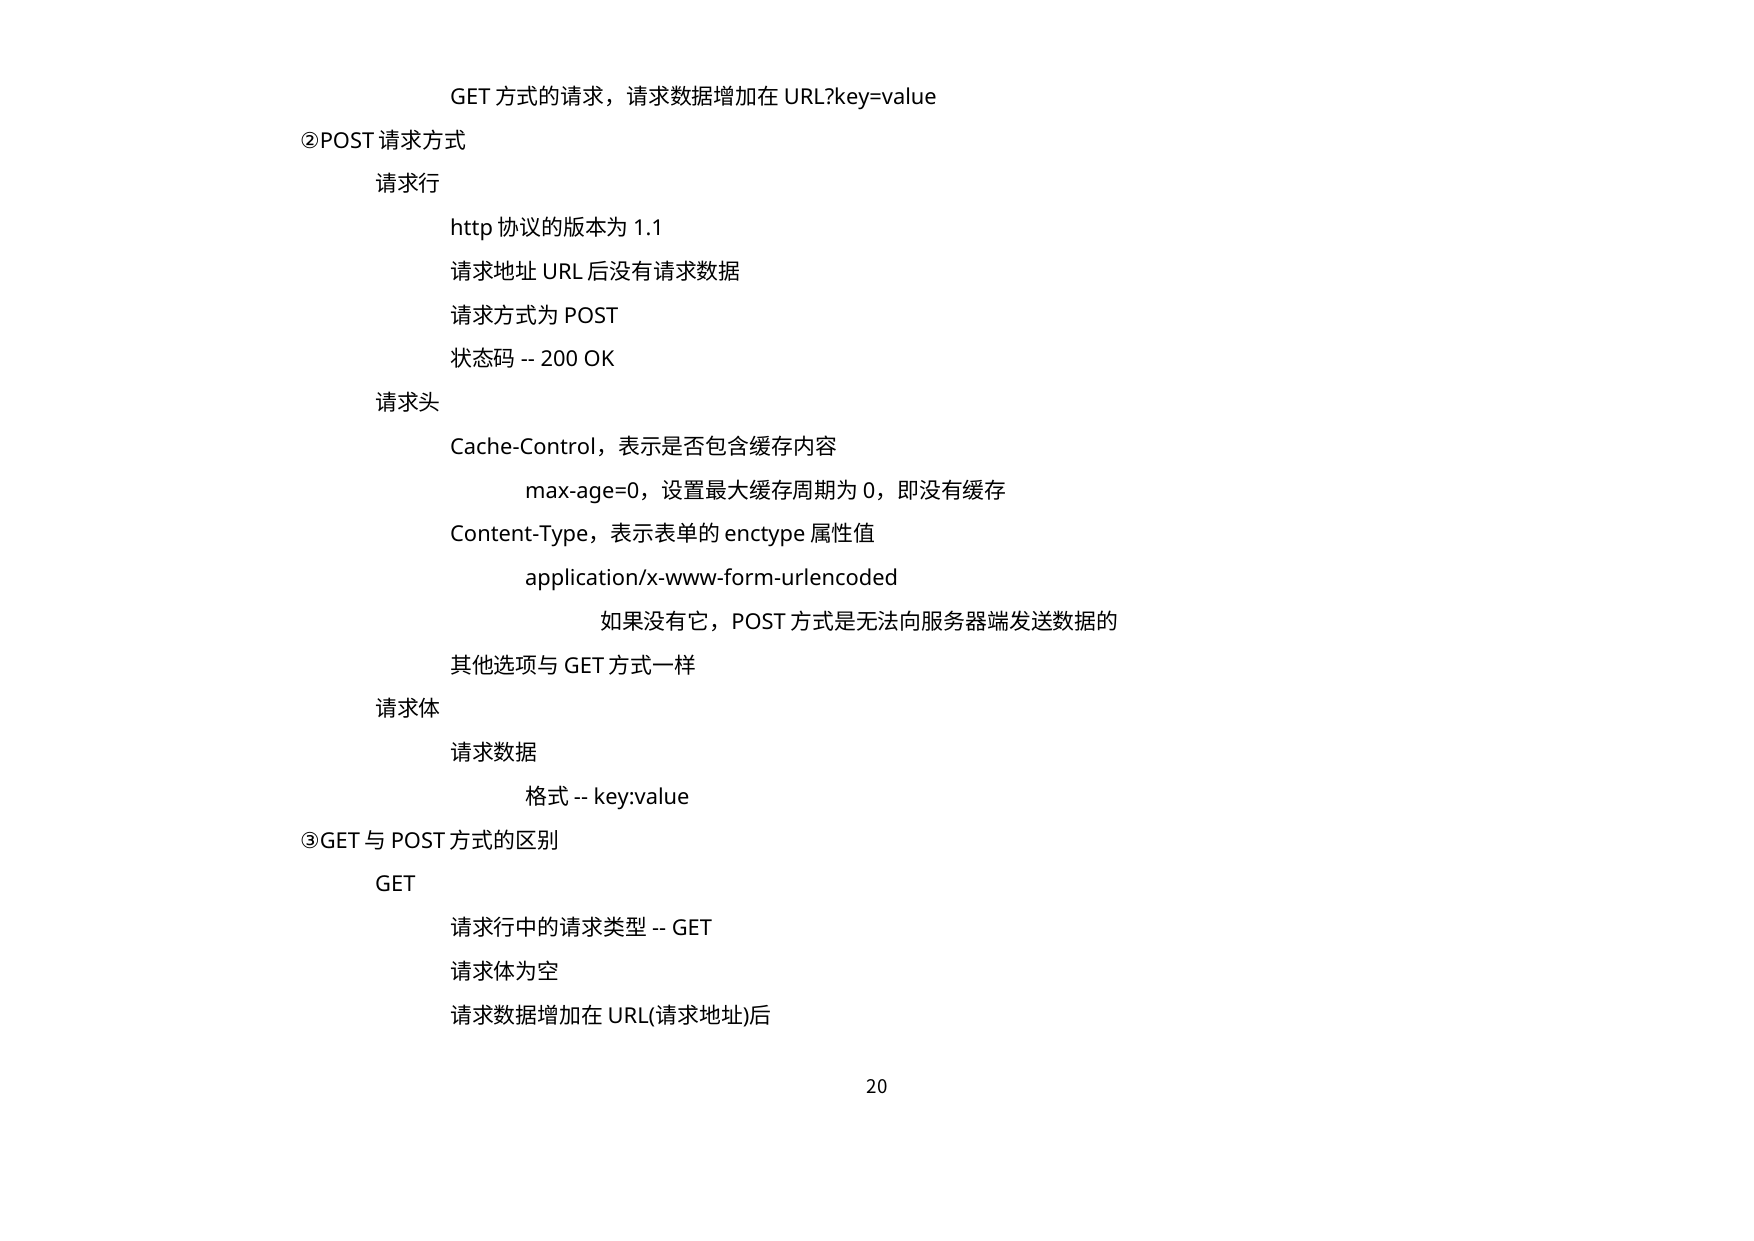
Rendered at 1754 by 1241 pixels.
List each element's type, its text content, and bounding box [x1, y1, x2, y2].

text GET方式的请求，请求数据增加在URL?key=value [75, 86, 1679, 109]
text ③GET与POST方式的区别 [75, 830, 1679, 853]
text 请求数据 [75, 742, 1679, 765]
text 状态码 -- 200 OK [75, 348, 1679, 371]
text 其他选项与GET方式一样 [75, 655, 1679, 678]
text max-age=0，设置最大缓存周期为0，即没有缓存 [75, 480, 1679, 503]
text 如果没有它，POST方式是无法向服务器端发送数据的 [75, 611, 1679, 634]
text Content-Type，表示表单的enctype属性值 [75, 523, 1679, 546]
text application/x-www-form-urlencoded [75, 567, 1679, 590]
text ②POST请求方式 [75, 130, 1679, 153]
text 请求体 [75, 698, 1679, 721]
text 请求体为空 [75, 961, 1679, 984]
text 请求行中的请求类型 -- GET [75, 917, 1679, 940]
text 请求方式为POST [75, 305, 1679, 328]
text 请求头 [75, 392, 1679, 415]
text 格式 -- key:value [75, 786, 1679, 809]
text 请求地址URL后没有请求数据 [75, 261, 1679, 284]
text Cache-Control，表示是否包含缓存内容 [75, 436, 1679, 459]
text GET [75, 873, 1679, 896]
text http协议的版本为1.1 [75, 217, 1679, 240]
text 请求行 [75, 173, 1679, 196]
text 请求数据增加在URL(请求地址)后 [75, 1005, 1679, 1028]
